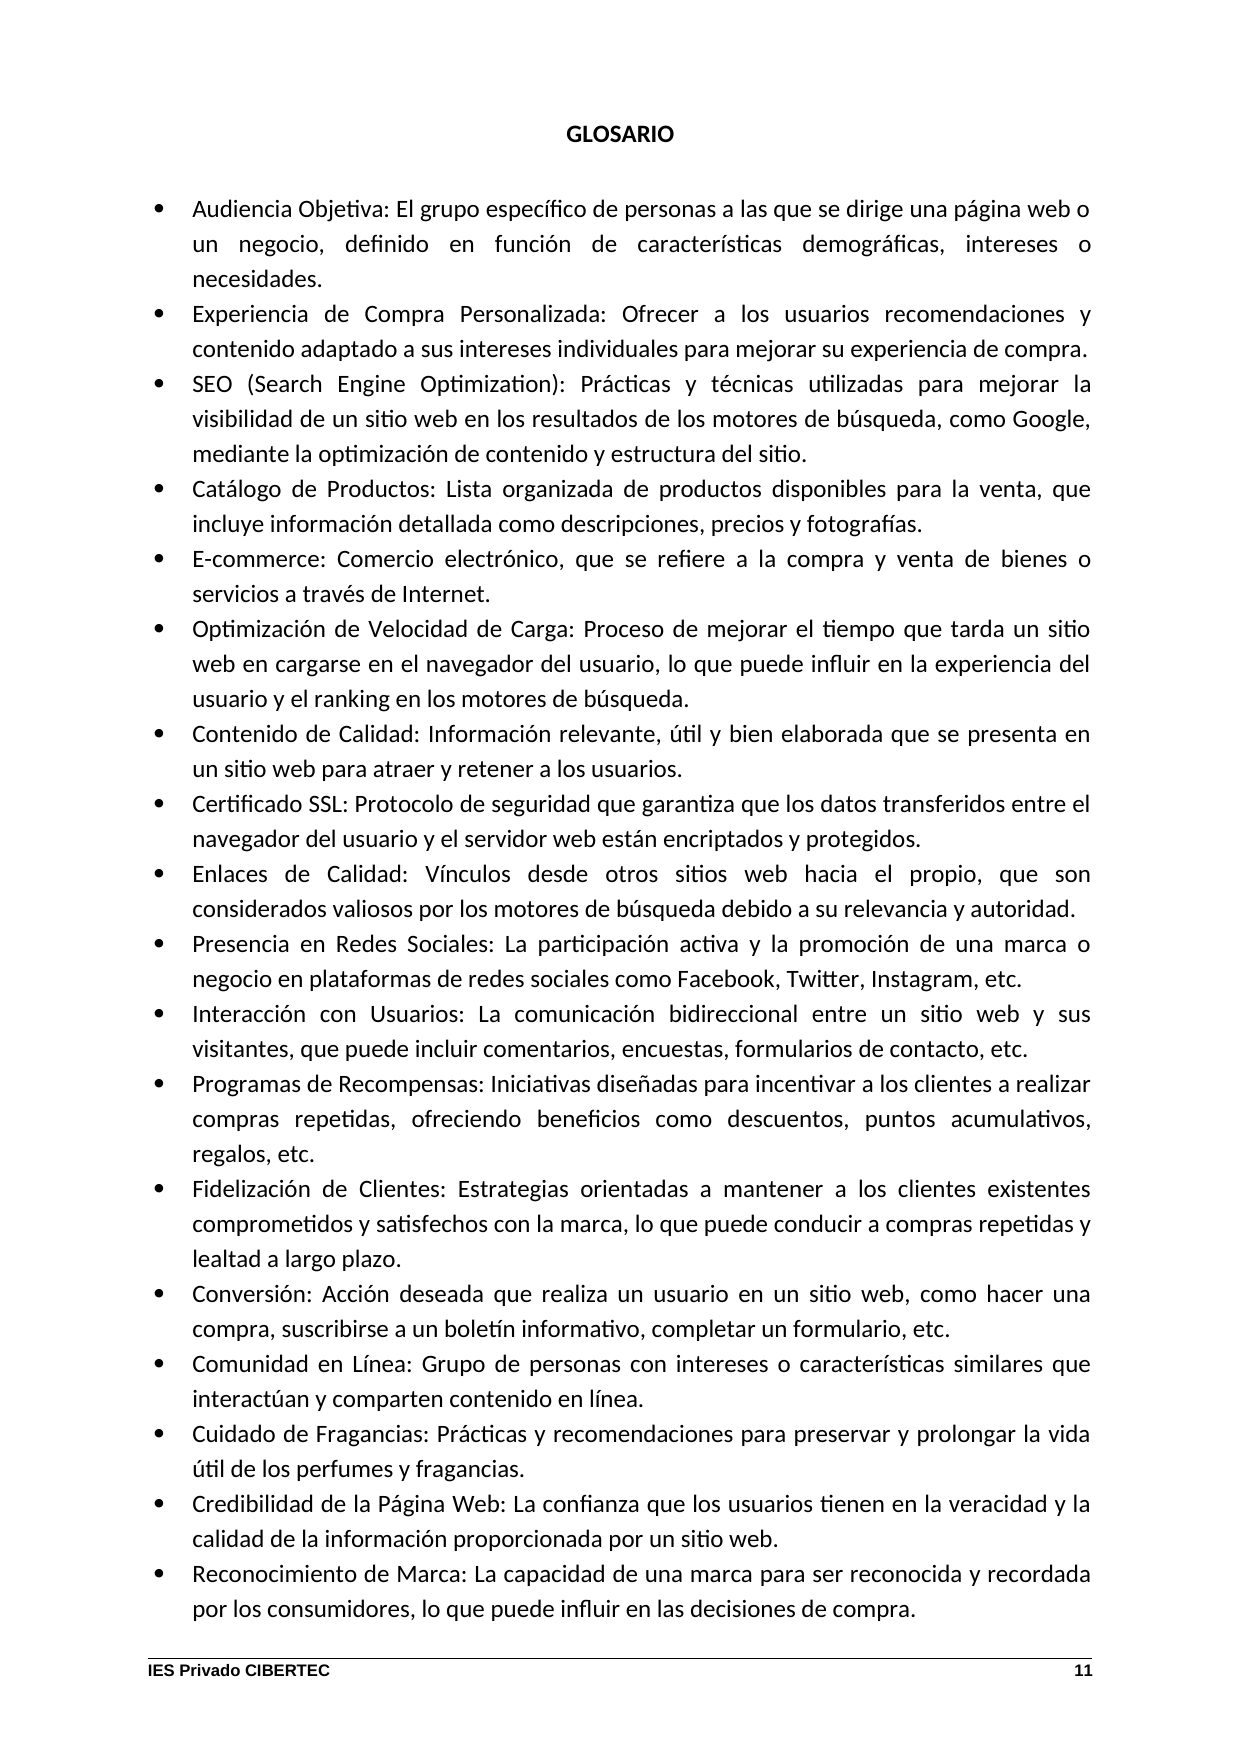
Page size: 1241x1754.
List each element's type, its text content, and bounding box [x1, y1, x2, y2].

list Catálogo de Productos: Lista organizada de productos disponibles para la venta, que incluye información detallada como descripciones, precios y fotografías. [154, 473, 1092, 538]
text GLOSARIO [148, 118, 1092, 149]
list Comunidad en Línea: Grupo de personas con intereses o características similares que interactúan y comparten contenido en línea. [154, 1348, 1092, 1413]
list SEO (Search Engine Optimization): Prácticas y técnicas utilizadas para mejorar la visibilidad de un sitio web en los resultados de los motores de búsqueda, como Google, mediante la optimización de contenido y estructura del sitio. [154, 368, 1092, 468]
list Conversión: Acción deseada que realiza un usuario en un sitio web, como hacer una compra, suscribirse a un boletín informativo, completar un formulario, etc. [154, 1278, 1092, 1343]
list Cuidado de Fragancias: Prácticas y recomendaciones para preservar y prolongar la vida útil de los perfumes y fragancias. [154, 1418, 1092, 1483]
list Credibilidad de la Página Web: La confianza que los usuarios tienen en la veracidad y la calidad de la información proporcionada por un sitio web. [154, 1488, 1092, 1553]
list Interacción con Usuarios: La comunicación bidireccional entre un sitio web y sus visitantes, que puede incluir comentarios, encuestas, formularios de contacto, etc. [154, 998, 1092, 1063]
list Optimización de Velocidad de Carga: Proceso de mejorar el tiempo que tarda un sitio web en cargarse en el navegador del usuario, lo que puede influir en la experiencia del usuario y el ranking en los motores de búsqueda. [154, 613, 1092, 713]
list Reconocimiento de Marca: La capacidad de una marca para ser reconocida y recordada por los consumidores, lo que puede influir en las decisiones de compra. [154, 1558, 1092, 1623]
list Contenido de Calidad: Información relevante, útil y bien elaborada que se presenta en un sitio web para atraer y retener a los usuarios. [154, 718, 1092, 783]
list Experiencia de Compra Personalizada: Ofrecer a los usuarios recomendaciones y contenido adaptado a sus intereses individuales para mejorar su experiencia de compra. [154, 298, 1092, 363]
list Enlaces de Calidad: Vínculos desde otros sitios web hacia el propio, que son considerados valiosos por los motores de búsqueda debido a su relevancia y autoridad. [154, 858, 1092, 923]
list E-commerce: Comercio electrónico, que se refiere a la compra y venta de bienes o servicios a través de Internet. [154, 543, 1092, 608]
list Certificado SSL: Protocolo de seguridad que garantiza que los datos transferidos entre el navegador del usuario y el servidor web están encriptados y protegidos. [154, 788, 1092, 853]
list Fidelización de Clientes: Estrategias orientadas a mantener a los clientes existentes comprometidos y satisfechos con la marca, lo que puede conducir a compras repetidas y lealtad a largo plazo. [154, 1173, 1092, 1273]
list Programas de Recompensas: Iniciativas diseñadas para incentivar a los clientes a realizar compras repetidas, ofreciendo beneficios como descuentos, puntos acumulativos, regalos, etc. [154, 1068, 1092, 1168]
list Audiencia Objetiva: El grupo específico de personas a las que se dirige una página web o un negocio, definido en función de características demográficas, intereses o necesidades. [154, 193, 1092, 293]
list Presencia en Redes Sociales: La participación activa y la promoción de una marca o negocio en plataformas de redes sociales como Facebook, Twitter, Instagram, etc. [154, 928, 1092, 993]
